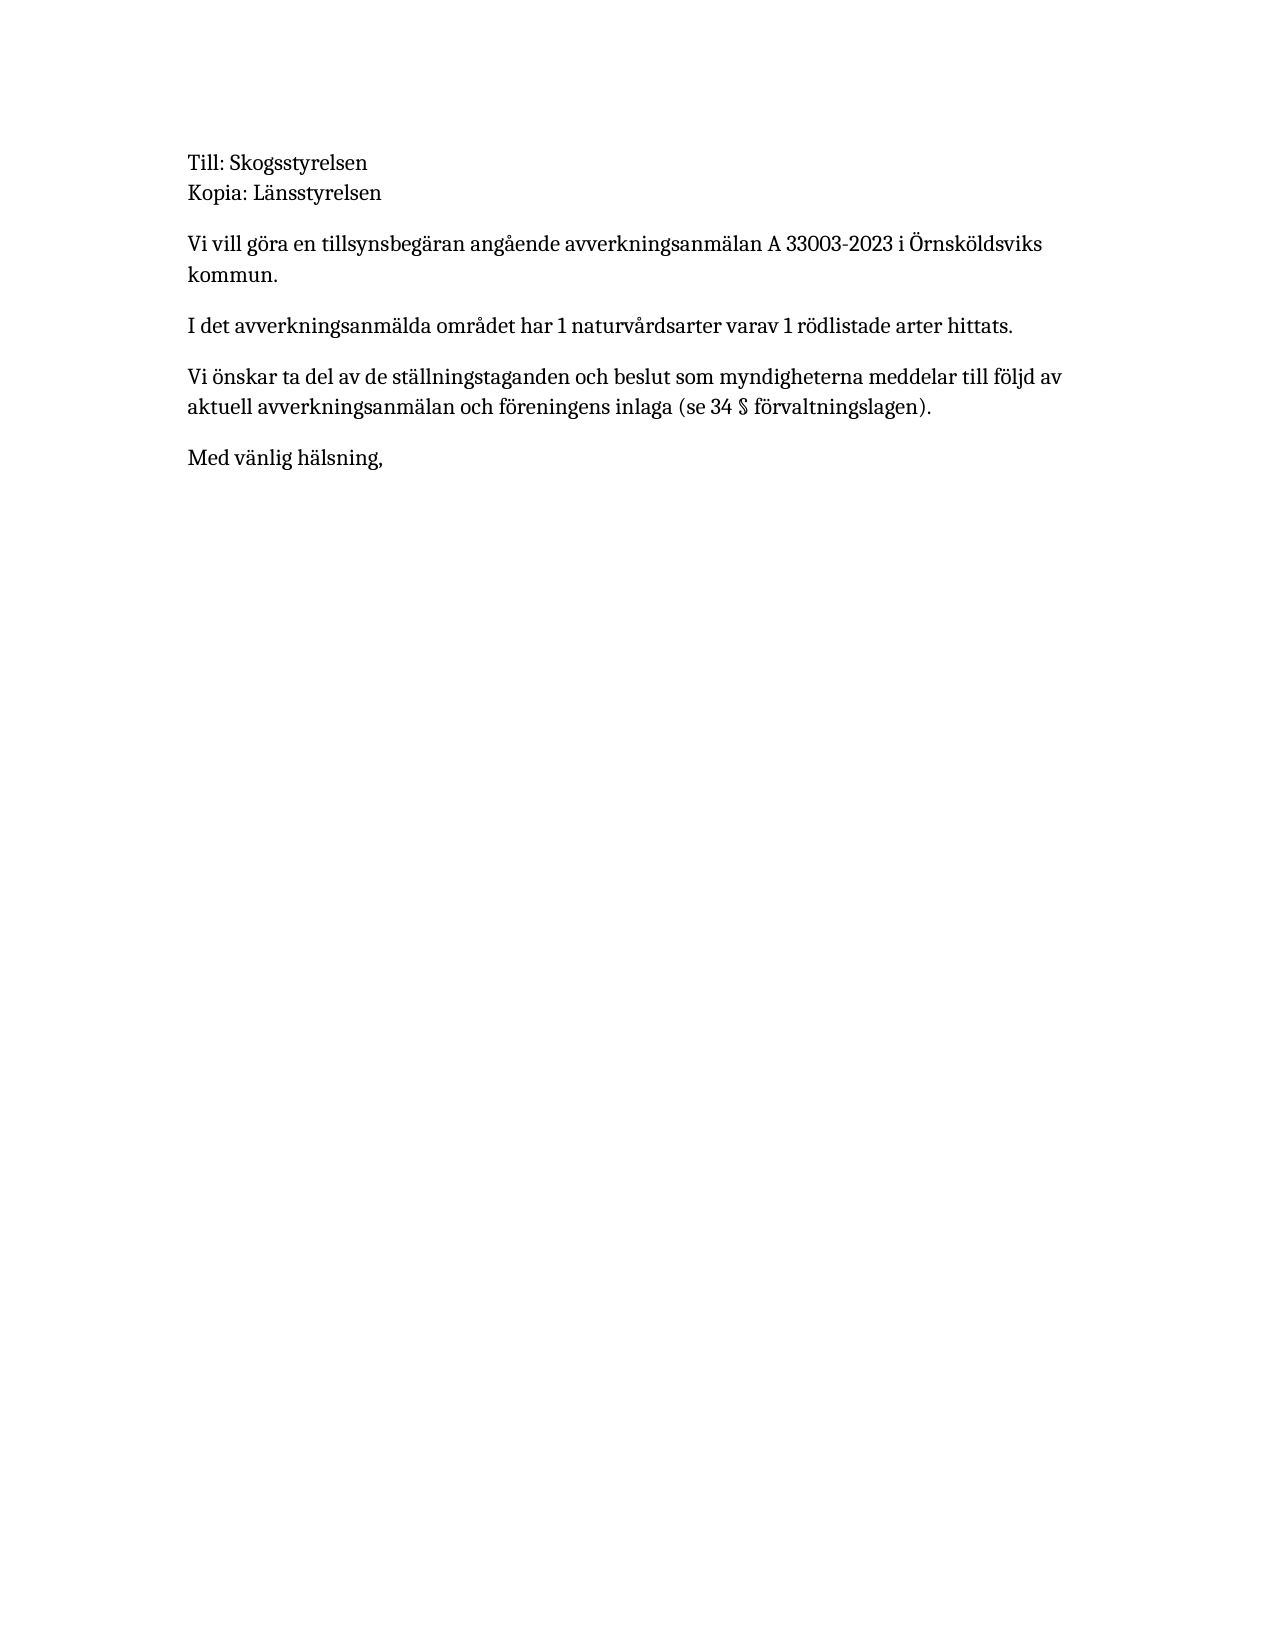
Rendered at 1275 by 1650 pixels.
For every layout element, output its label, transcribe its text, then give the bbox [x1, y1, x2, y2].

text I det avverkningsanmälda området har 1 naturvårdsarter varav 1 rödlistade arter hittats. [187, 312, 1087, 339]
text Vi önskar ta del av de ställningstaganden och beslut som myndigheterna meddelar till följd av aktuell avverkningsanmälan och föreningens inlaga (se 34 § förvaltningslagen). [187, 363, 1087, 420]
text Till: Skogsstyrelsen Kopia: Länsstyrelsen [187, 150, 1087, 207]
text Vi vill göra en tillsynsbegäran angående avverkningsanmälan A 33003-2023 i Örnsköldsviks kommun. [187, 231, 1087, 288]
text Med vänlig hälsning, [187, 445, 1087, 501]
